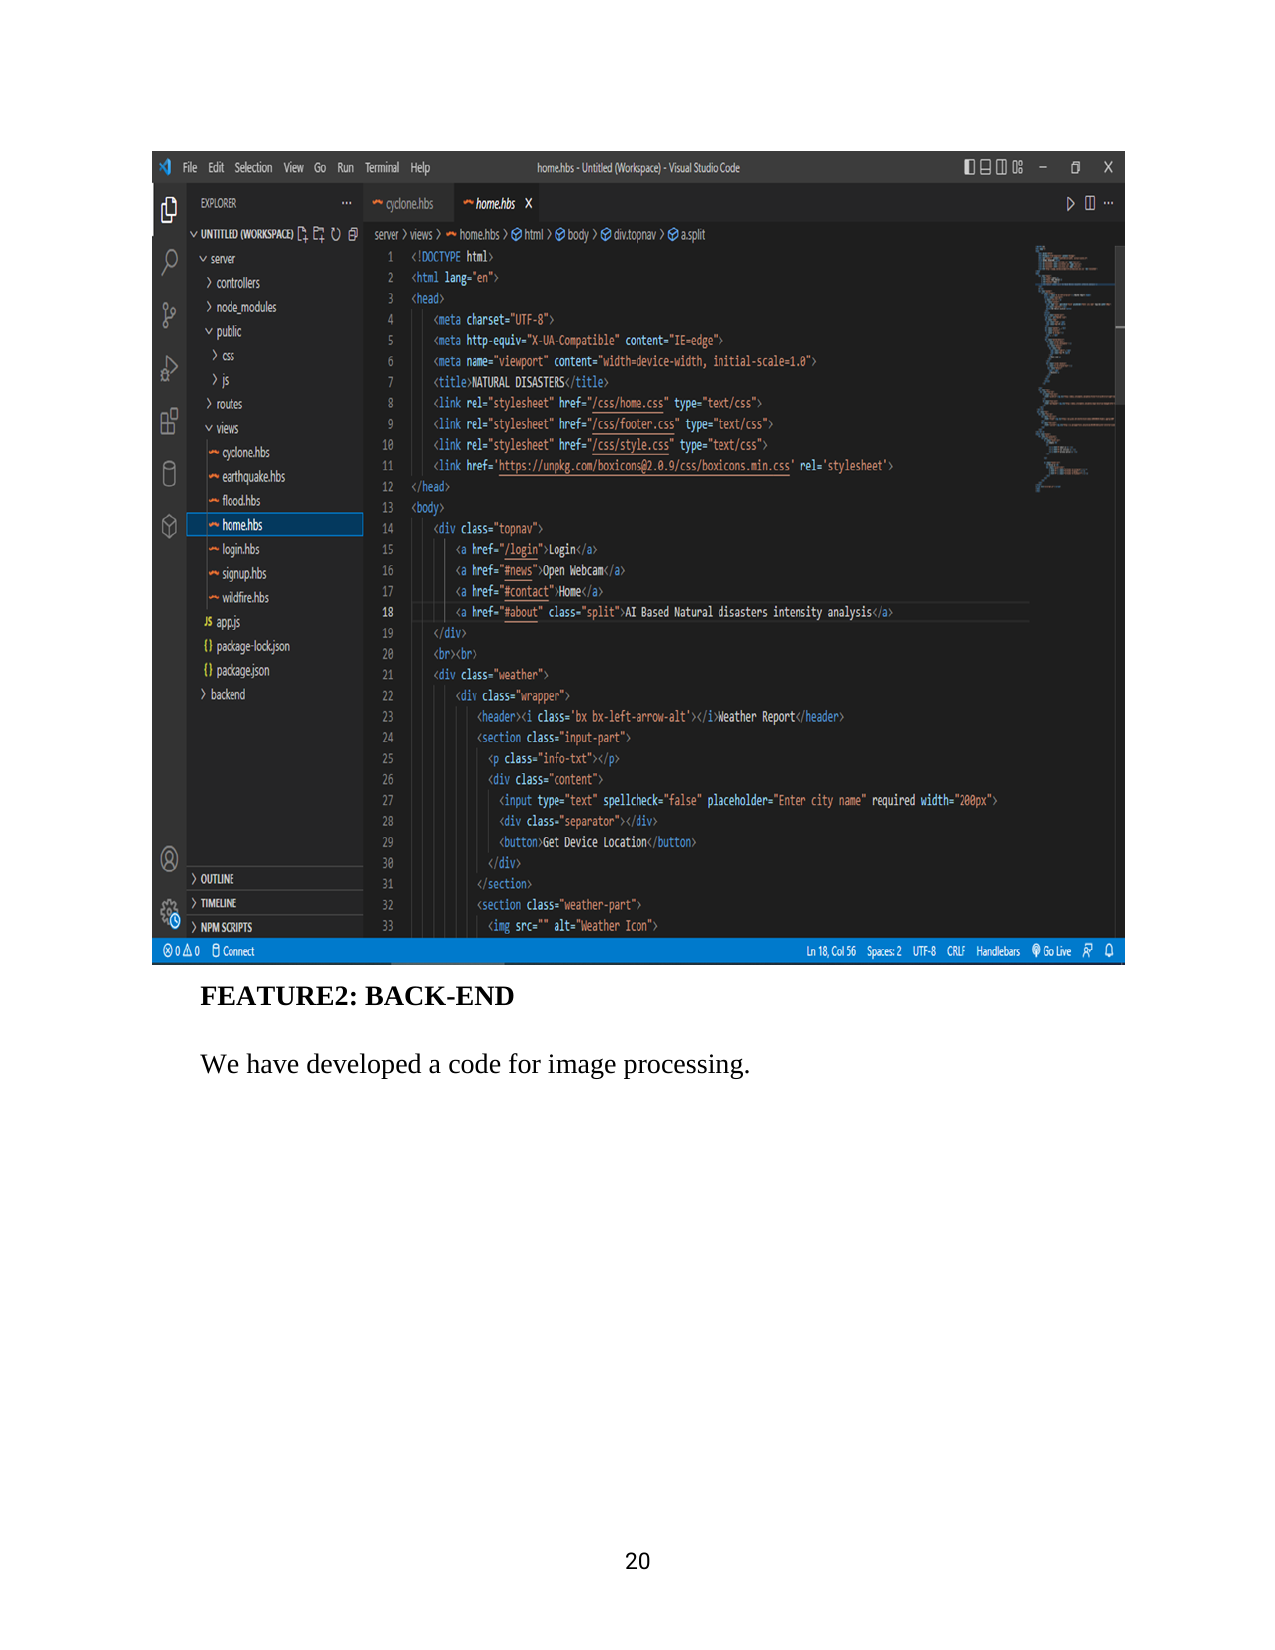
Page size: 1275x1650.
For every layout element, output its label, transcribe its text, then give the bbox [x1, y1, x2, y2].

text FEATURE2: BACK-END [200, 979, 1125, 1011]
text We have developed a code for image processing. [200, 1048, 1125, 1080]
picture [150, 150, 1125, 966]
